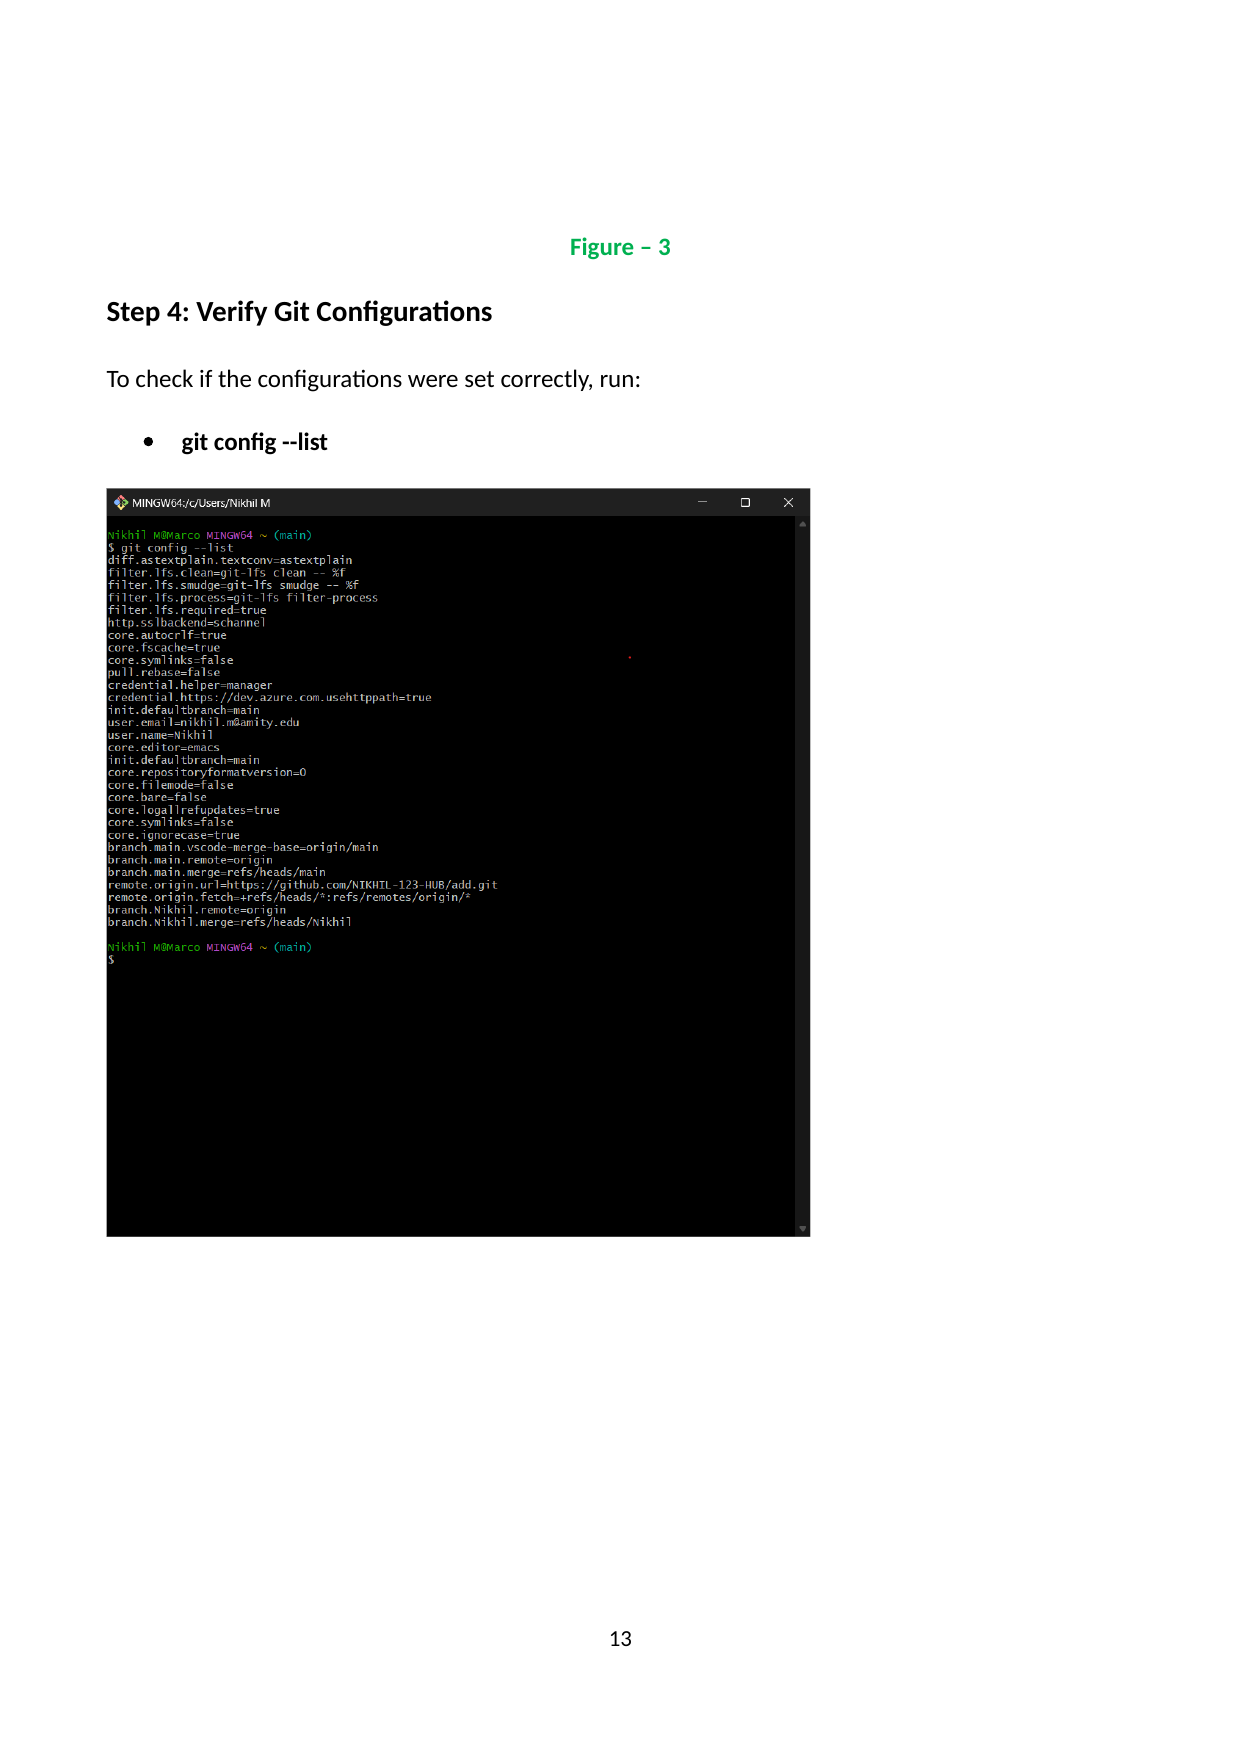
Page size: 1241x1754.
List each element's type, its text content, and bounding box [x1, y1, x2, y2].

picture [106, 488, 811, 1237]
text To check if the configurations were set correctly, run: [106, 364, 1134, 394]
text Step 4: Verify Git Configurations [106, 293, 1134, 329]
list git config --list [144, 426, 1134, 457]
text Figure – 3 [106, 231, 1134, 262]
